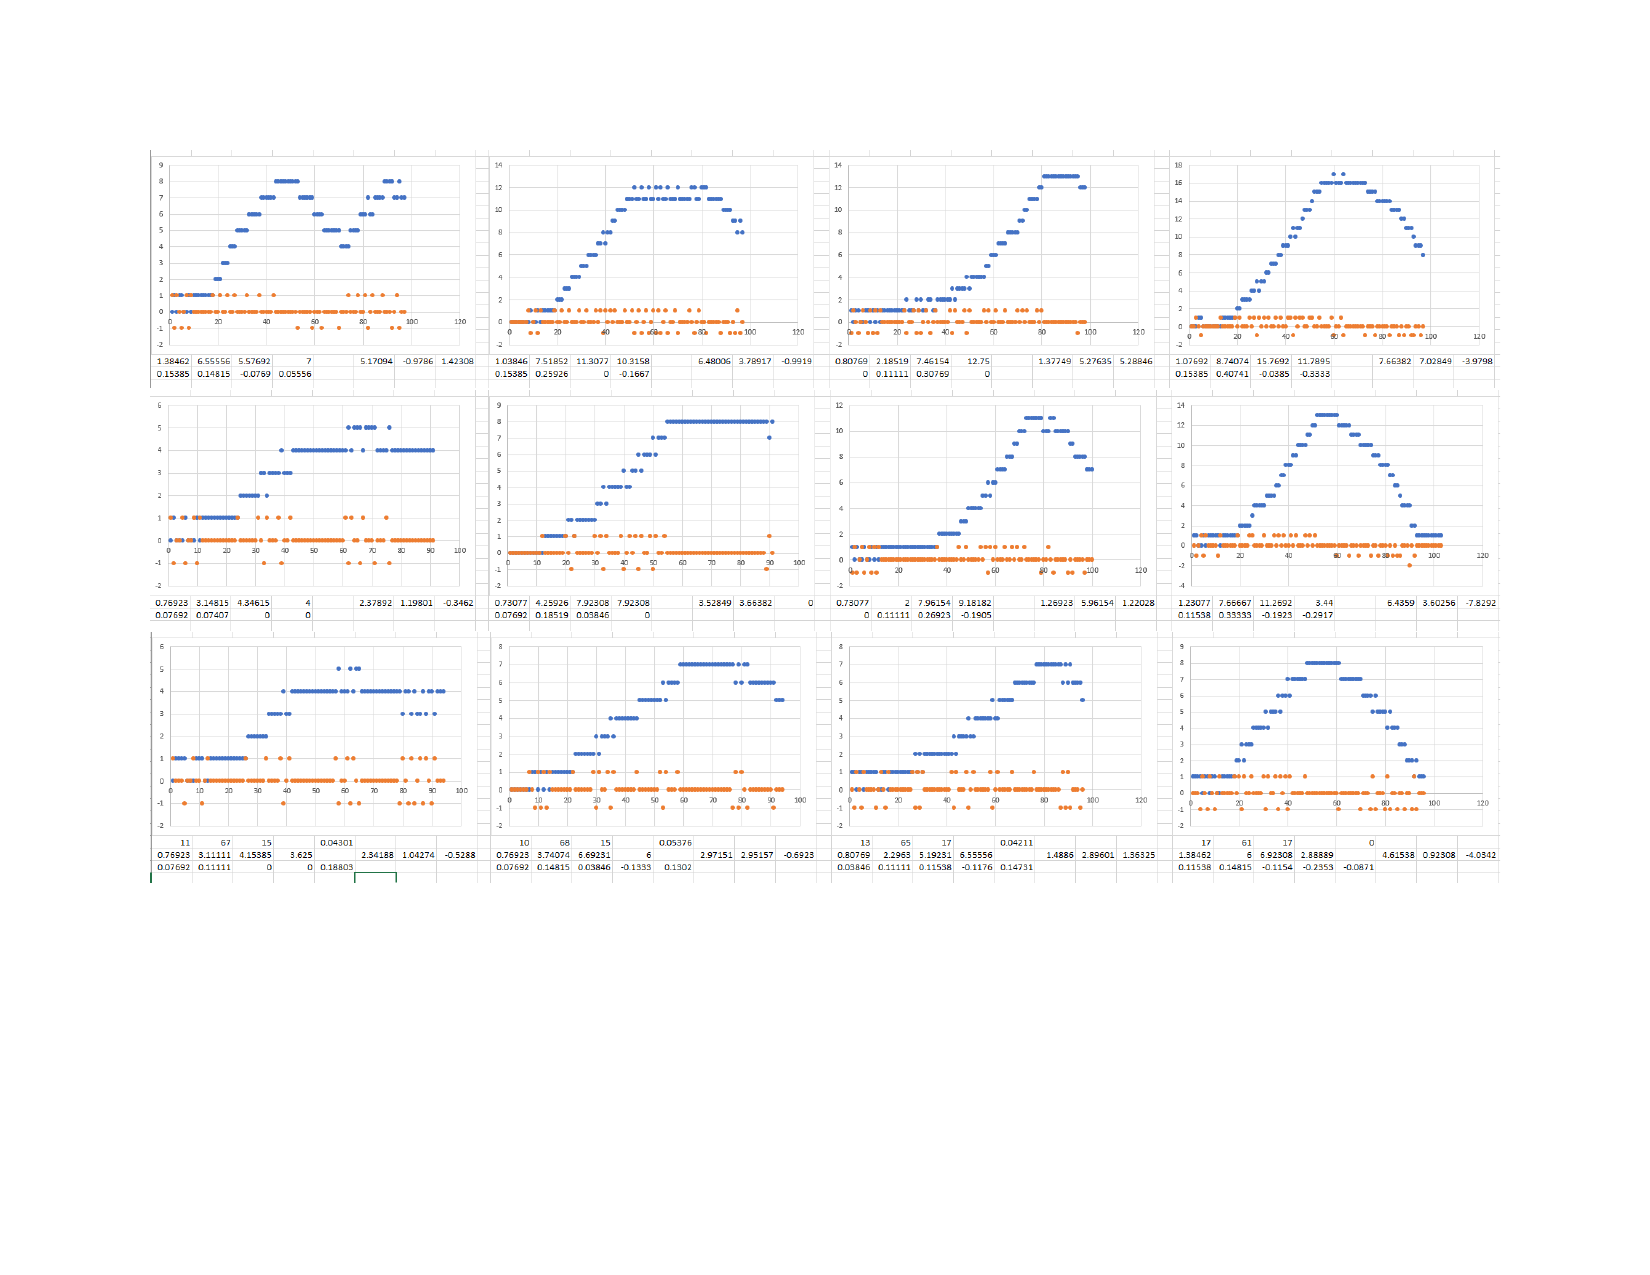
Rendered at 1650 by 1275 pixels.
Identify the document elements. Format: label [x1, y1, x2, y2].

picture [150, 632, 1500, 883]
picture [150, 150, 1500, 388]
picture [150, 390, 1500, 631]
